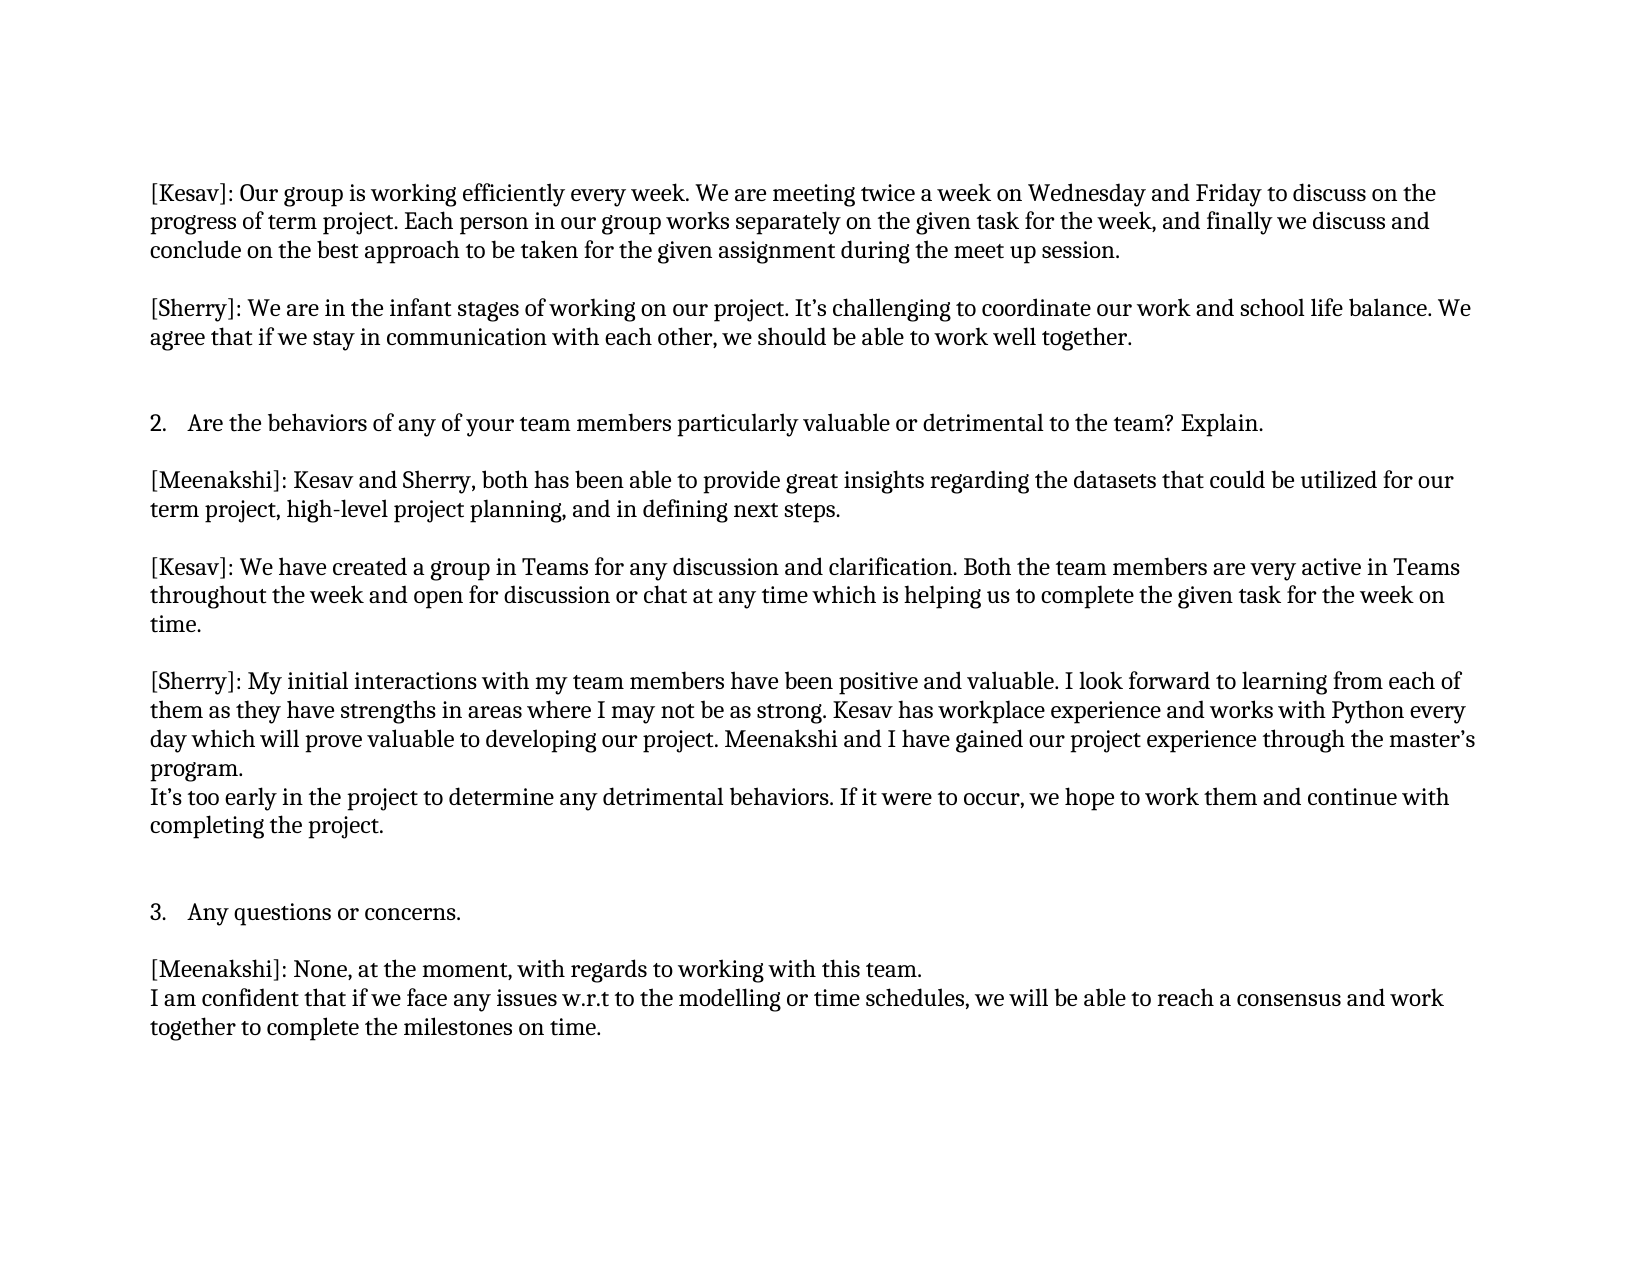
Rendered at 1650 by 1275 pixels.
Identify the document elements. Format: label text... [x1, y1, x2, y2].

text [Meenakshi]: None, at the moment, with regards to working with this team. [150, 955, 1500, 984]
text [Kesav]: We have created a group in Teams for any discussion and clarification. Both the team members are very active in Teams throughout the week and open for discussion or chat at any time which is helping us to complete the given task for the week on time. [150, 552, 1500, 639]
text [Kesav]: Our group is working efficiently every week. We are meeting twice a week on Wednesday and Friday to discuss on the progress of term project. Each person in our group works separately on the given task for the week, and finally we discuss and conclude on the best approach to be taken for the given assignment during the meet up session. [150, 179, 1500, 265]
text It’s too early in the project to determine any detrimental behaviors. If it were to occur, we hope to work them and continue with completing the project. [150, 782, 1500, 840]
text [Meenakshi]: Kesav and Sherry, both has been able to provide great insights regarding the datasets that could be utilized for our term project, high-level project planning, and in defining next steps. [150, 466, 1500, 524]
list Any questions or concerns. [150, 897, 1500, 926]
text I am confident that if we face any issues w.r.t to the modelling or time schedules, we will be able to reach a consensus and work together to complete the milestones on time. [150, 984, 1500, 1041]
text [Sherry]: My initial interactions with my team members have been positive and valuable. I look forward to learning from each of them as they have strengths in areas where I may not be as strong. Kesav has workplace experience and works with Python every day which will prove valuable to developing our project. Meenakshi and I have gained our project experience through the master’s program. [150, 667, 1500, 782]
text [Sherry]: We are in the infant stages of working on our project. It’s challenging to coordinate our work and school life balance. We agree that if we stay in communication with each other, we should be able to work well together. [150, 294, 1500, 351]
list Are the behaviors of any of your team members particularly valuable or detrimental to the team? Explain. [150, 409, 1500, 437]
